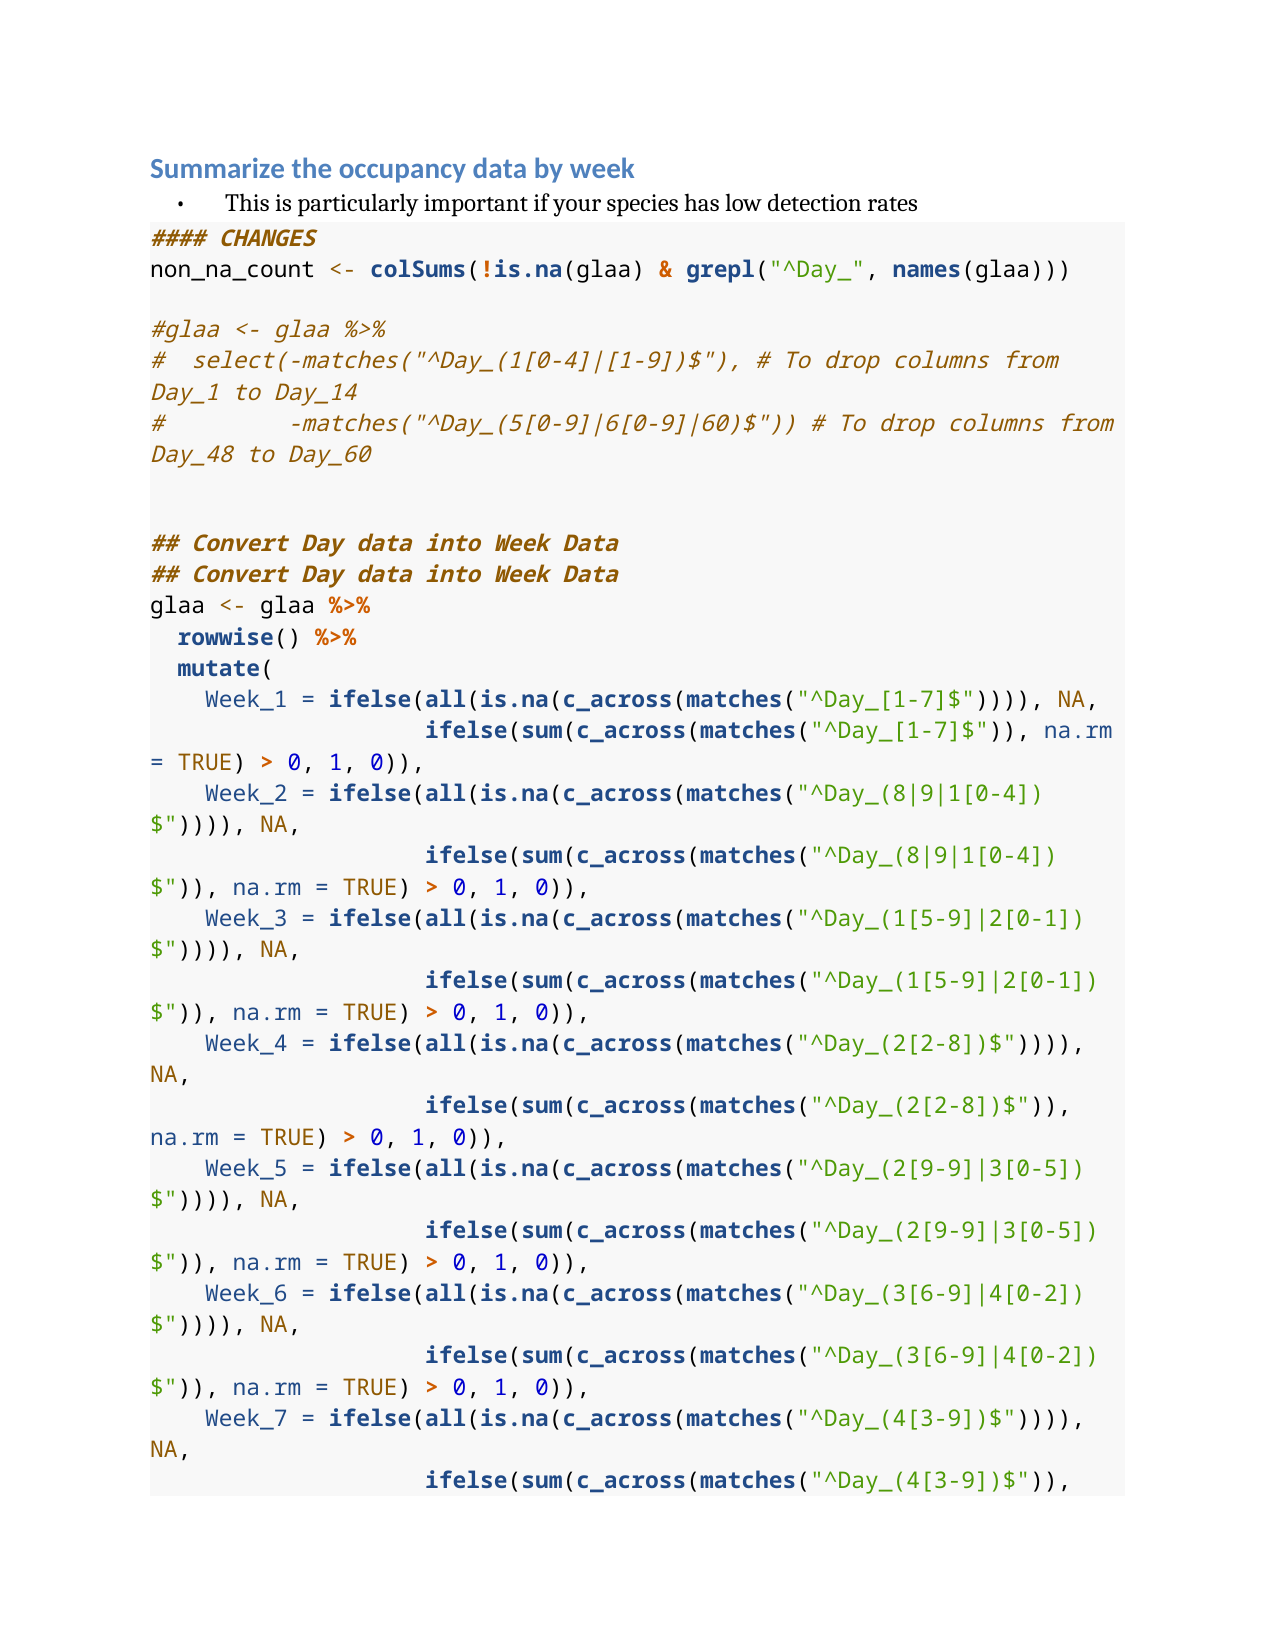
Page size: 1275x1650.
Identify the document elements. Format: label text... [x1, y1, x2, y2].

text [150, 222, 1125, 1496]
subtitle Summarize the occupancy data by week [150, 150, 1125, 186]
list This is particularly important if your species has low detection rates [175, 189, 1125, 218]
